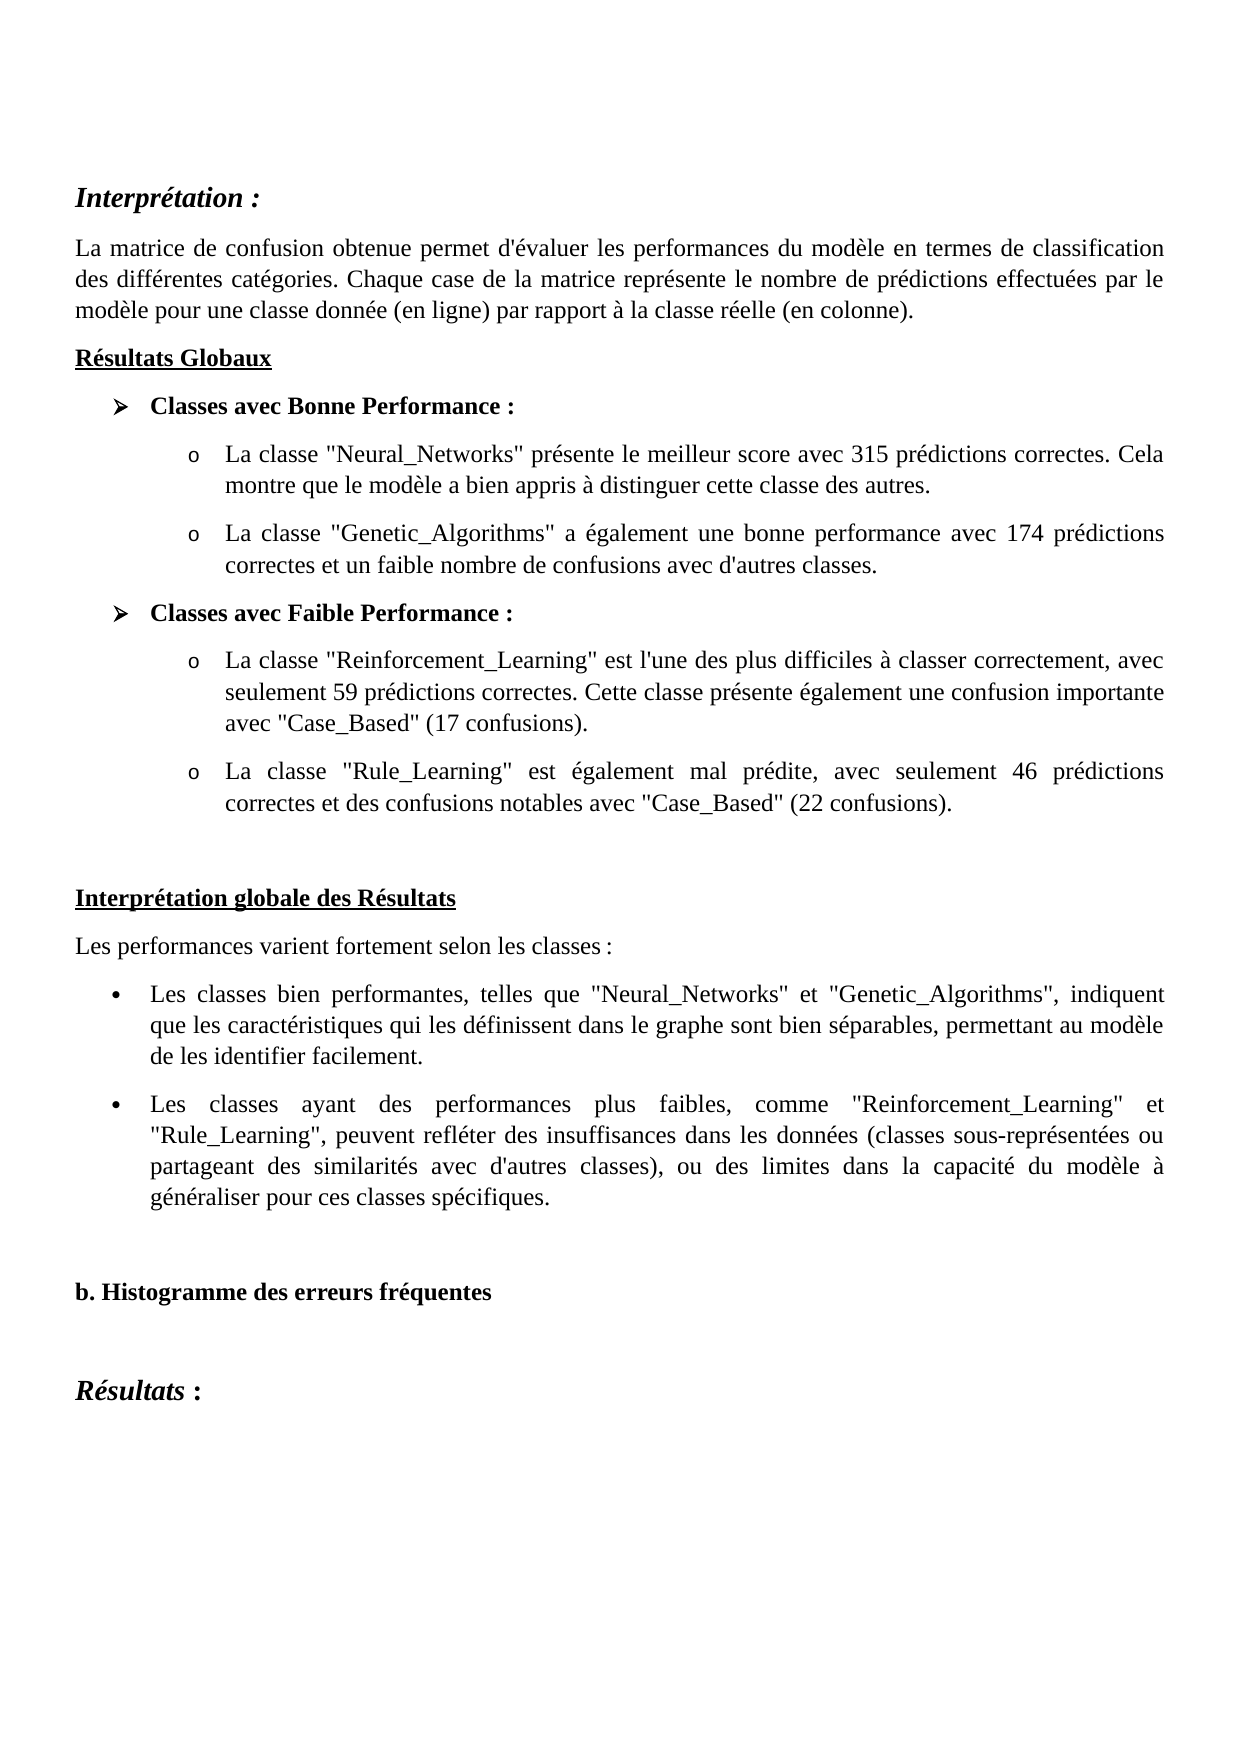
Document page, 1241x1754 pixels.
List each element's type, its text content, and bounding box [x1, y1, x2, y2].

text b. Histogramme des erreurs fréquentes [75, 1277, 1165, 1306]
text La matrice de confusion obtenue permet d'évaluer les performances du modèle en termes de classification des différentes catégories. Chaque case de la matrice représente le nombre de prédictions effectuées par le modèle pour une classe donnée (en ligne) par rapport à la classe réelle (en colonne). [75, 233, 1165, 324]
list La classe "Neural_Networks" présente le meilleur score avec 315 prédictions correctes. Cela montre que le modèle a bien appris à distinguer cette classe des autres. [187, 439, 1165, 499]
list La classe "Genetic_Algorithms" a également une bonne performance avec 174 prédictions correctes et un faible nombre de confusions avec d'autres classes. [187, 518, 1165, 579]
text Résultats Globaux [75, 343, 1165, 372]
list Les classes ayant des performances plus faibles, comme "Reinforcement_Learning" et "Rule_Learning", peuvent refléter des insuffisances dans les données (classes sous-représentées ou partageant des similarités avec d'autres classes), ou des limites dans la capacité du modèle à généraliser pour ces classes spécifiques. [112, 1089, 1165, 1211]
list La classe "Reinforcement_Learning" est l'une des plus difficiles à classer correctement, avec seulement 59 prédictions correctes. Cette classe présente également une confusion importante avec "Case_Based" (17 confusions). [187, 646, 1165, 737]
list La classe "Rule_Learning" est également mal prédite, avec seulement 46 prédictions correctes et des confusions notables avec "Case_Based" (22 confusions). [187, 756, 1165, 817]
text Interprétation : [75, 181, 1165, 214]
text Résultats : [75, 1373, 1165, 1406]
text Interprétation globale des Résultats [75, 883, 1165, 912]
text Les performances varient fortement selon les classes : [75, 931, 1165, 960]
list Classes avec Faible Performance : [112, 598, 1165, 627]
list Classes avec Bonne Performance : [112, 391, 1165, 420]
list Les classes bien performantes, telles que "Neural_Networks" et "Genetic_Algorithms", indiquent que les caractéristiques qui les définissent dans le graphe sont bien séparables, permettant au modèle de les identifier facilement. [112, 979, 1165, 1070]
